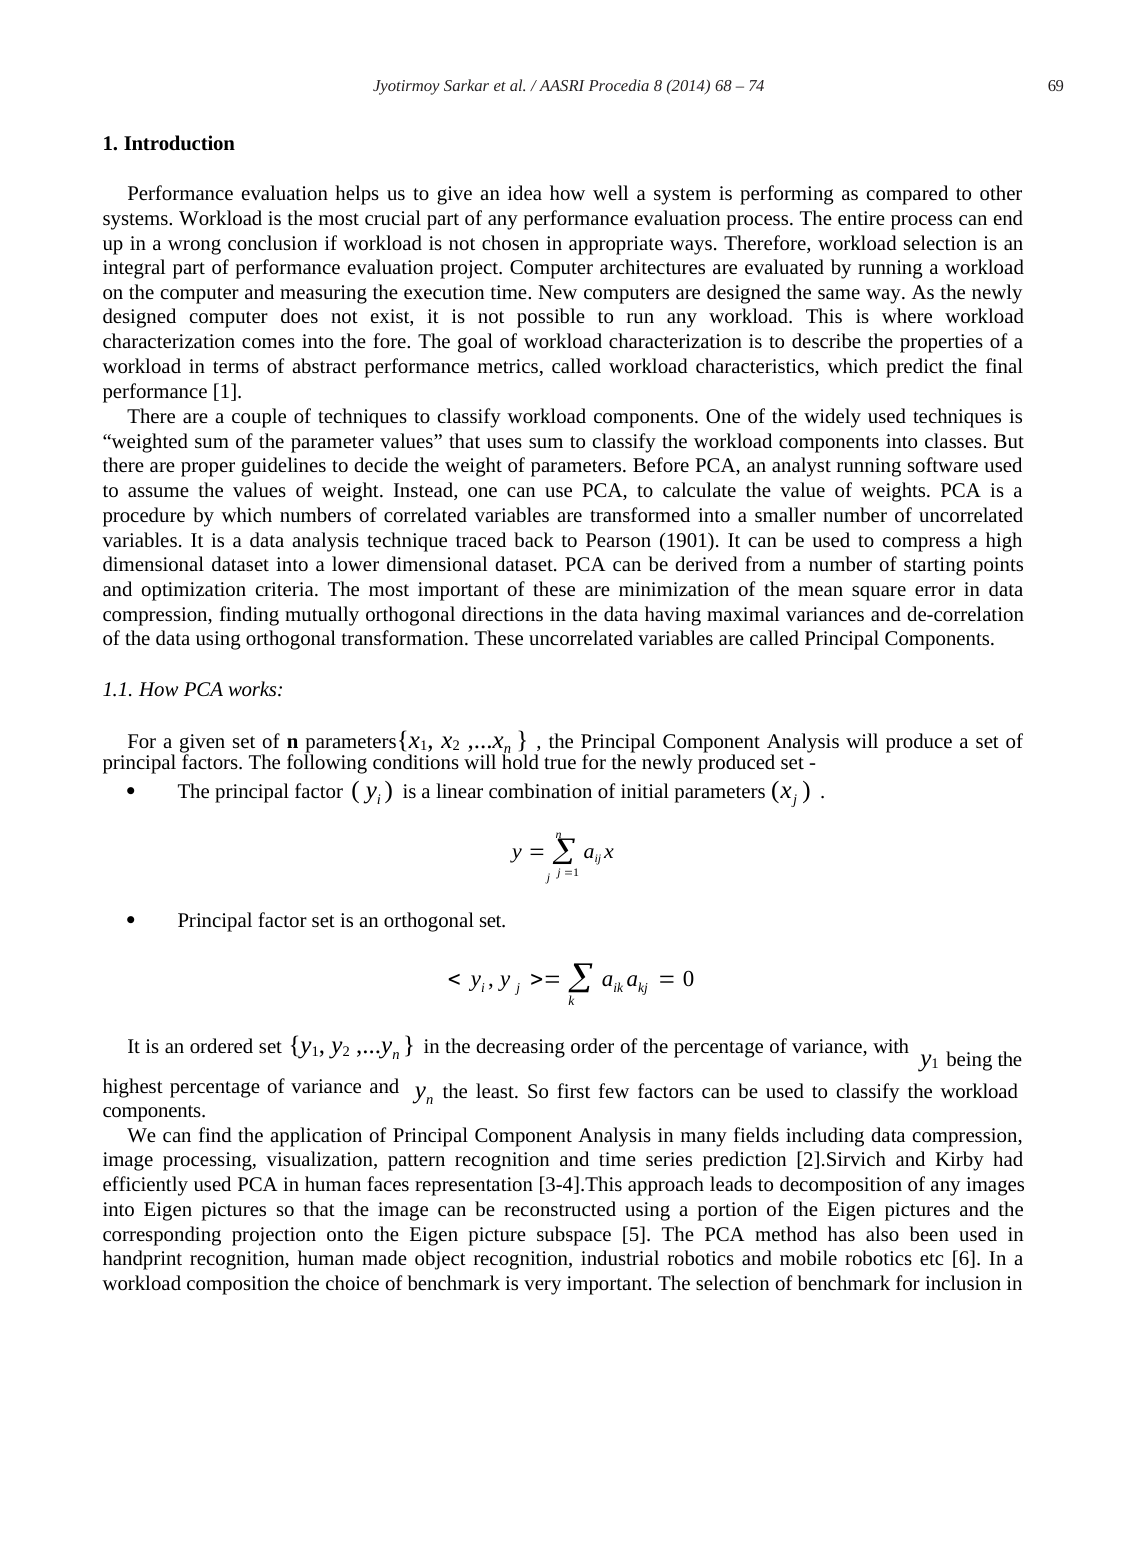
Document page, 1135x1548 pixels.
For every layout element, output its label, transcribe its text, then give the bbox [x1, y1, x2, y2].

text For a given set of n parameters{x1, x2 ,...xn } , the Principal Component Analysis will produce a set of principal factors. The following conditions will hold true for the newly produced set - [102, 726, 1024, 774]
text y1 being the [920, 1045, 1072, 1072]
text k [234, 994, 909, 1008]
text Performance evaluation helps us to give an idea how well a system is performing as compared to other systems. Workload is the most crucial part of any performance evaluation process. The entire process can end up in a wrong conclusion if workload is not chosen in appropriate ways. Therefore, workload selection is an integral part of performance evaluation project. Computer architectures are evaluated by running a workload on the computer and measuring the execution time. New computers are designed the same way. As the newly designed computer does not exist, it is not possible to run any workload. This is where workload characterization comes into the fore. The goal of workload characterization is to describe the properties of a workload in terms of abstract performance metrics, called workload characteristics, which predict the final performance [1]. [102, 181, 1025, 403]
text We can find the application of Principal Component Analysis in many fields including data compression, image processing, visualization, pattern recognition and time series prediction [2].Sirvich and Kirby had efficiently used PCA in human faces representation [3-4].This approach leads to decomposition of any images into Eigen pictures so that the image can be reconstructed using a portion of the Eigen pictures and the corresponding projection onto the Eigen picture subspace [5]. The PCA method has also been used in handprint recognition, human made object recognition, industrial robotics and mobile robotics etc [6]. In a workload composition the choice of benchmark is very important. The selection of benchmark for inclusion in [102, 1123, 1025, 1295]
text It is an ordered set {y1, y2 ,...yn } in the decreasing order of the percentage of variance, with [127, 1032, 909, 1059]
list How PCA works: [102, 677, 1072, 701]
text highest percentage of variance and components. [102, 1074, 403, 1122]
list Principal factor set is an orthogonal set. [127, 908, 909, 932]
subtitle Introduction [102, 131, 1072, 155]
text There are a couple of techniques to classify workload components. One of the widely used techniques is “weighted sum of the parameter values” that uses sum to classify the workload components into classes. But there are proper guidelines to decide the weight of parameters. Before PCA, an analyst running software used to assume the values of weight. Instead, one can use PCA, to calculate the value of weights. PCA is a procedure by which numbers of correlated variables are transformed into a smaller number of uncorrelated variables. It is a data analysis technique traced back to Pearson (1901). It can be used to compress a high dimensional dataset into a lower dimensional dataset. PCA can be derived from a number of starting points and optimization criteria. The most important of these are minimization of the mean square error in data compression, finding mutually orthogonal directions in the data having maximal variances and de-correlation of the data using orthogonal transformation. These uncorrelated variables are called Principal Components. [102, 404, 1025, 650]
list The principal factor ( yi ) is a linear combination of initial parameters (xj ) . [127, 774, 1072, 805]
text y   aij x j j 1 [509, 826, 616, 883]
text  yi , y j   aik akj  0 [447, 953, 909, 994]
text yn the least. So first few factors can be used to classify the workload [414, 1074, 1072, 1105]
